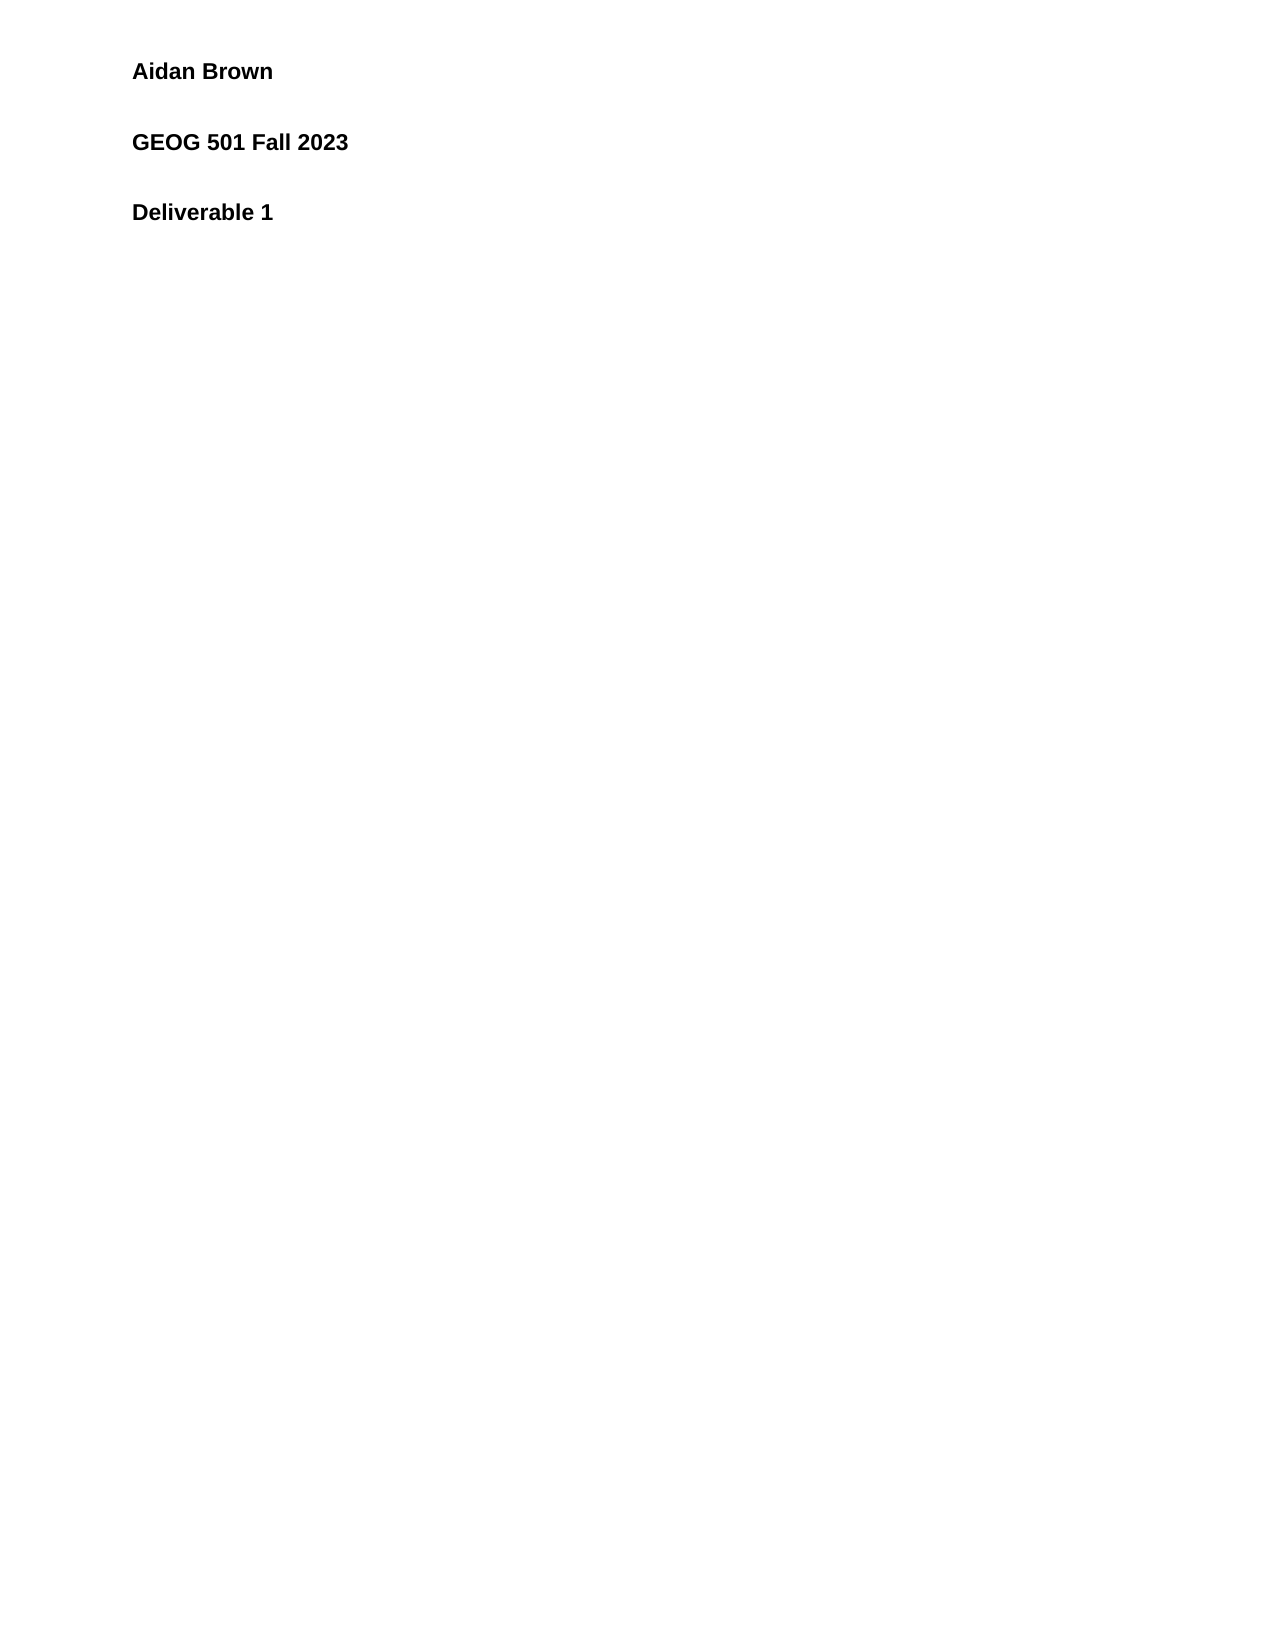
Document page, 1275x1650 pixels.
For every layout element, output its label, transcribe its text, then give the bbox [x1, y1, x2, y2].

text GEOG 501 Fall 2023 [132, 128, 1136, 155]
text Aidan Brown [132, 58, 1136, 85]
subtitle Deliverable 1 [132, 199, 1136, 225]
